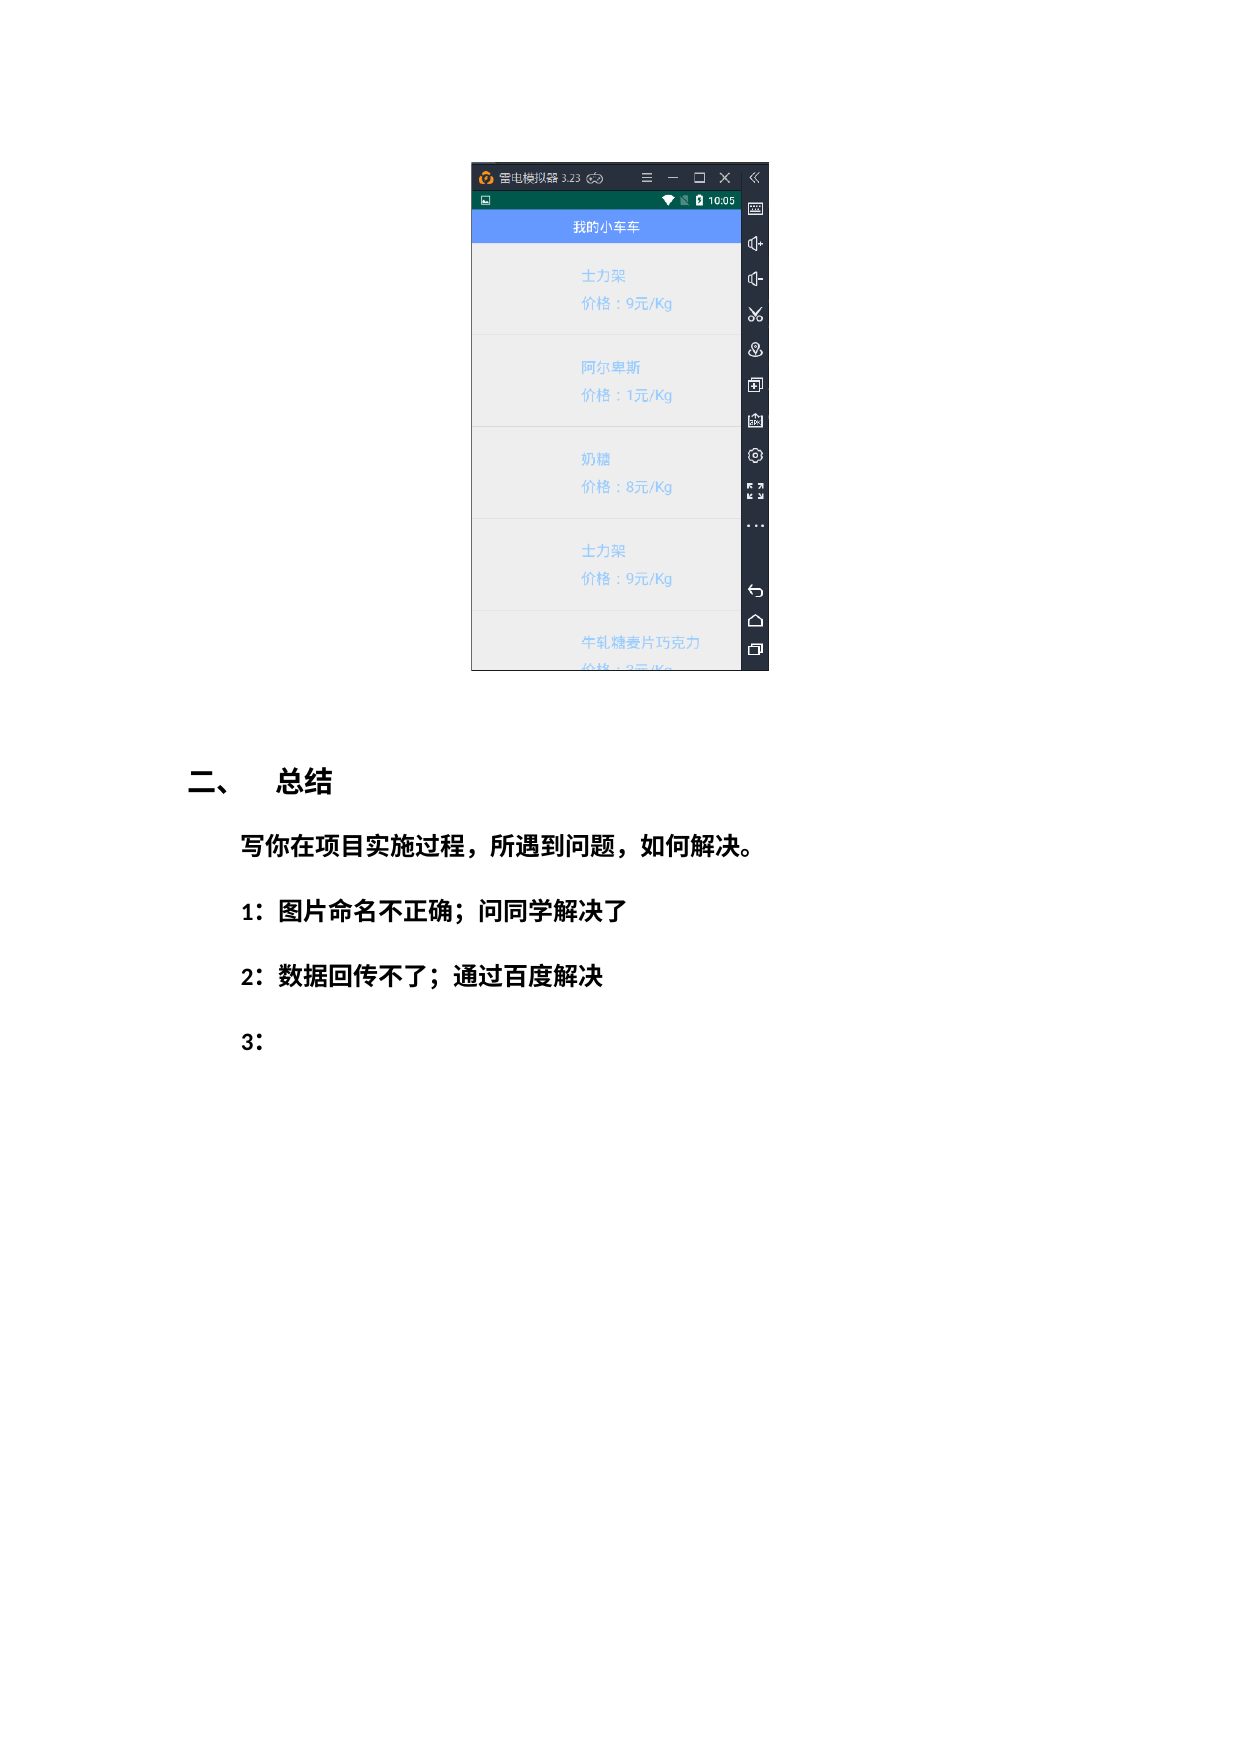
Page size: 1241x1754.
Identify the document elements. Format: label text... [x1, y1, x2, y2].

list 3： [241, 1007, 1053, 1072]
picture [471, 162, 769, 671]
list 写你在项目实施过程，所遇到问题，如何解决。 [241, 812, 1053, 877]
list 总结 [187, 747, 1053, 812]
list 2：数据回传不了；通过百度解决 [241, 942, 1053, 1007]
list 1：图片命名不正确；问同学解决了 [241, 877, 1053, 942]
